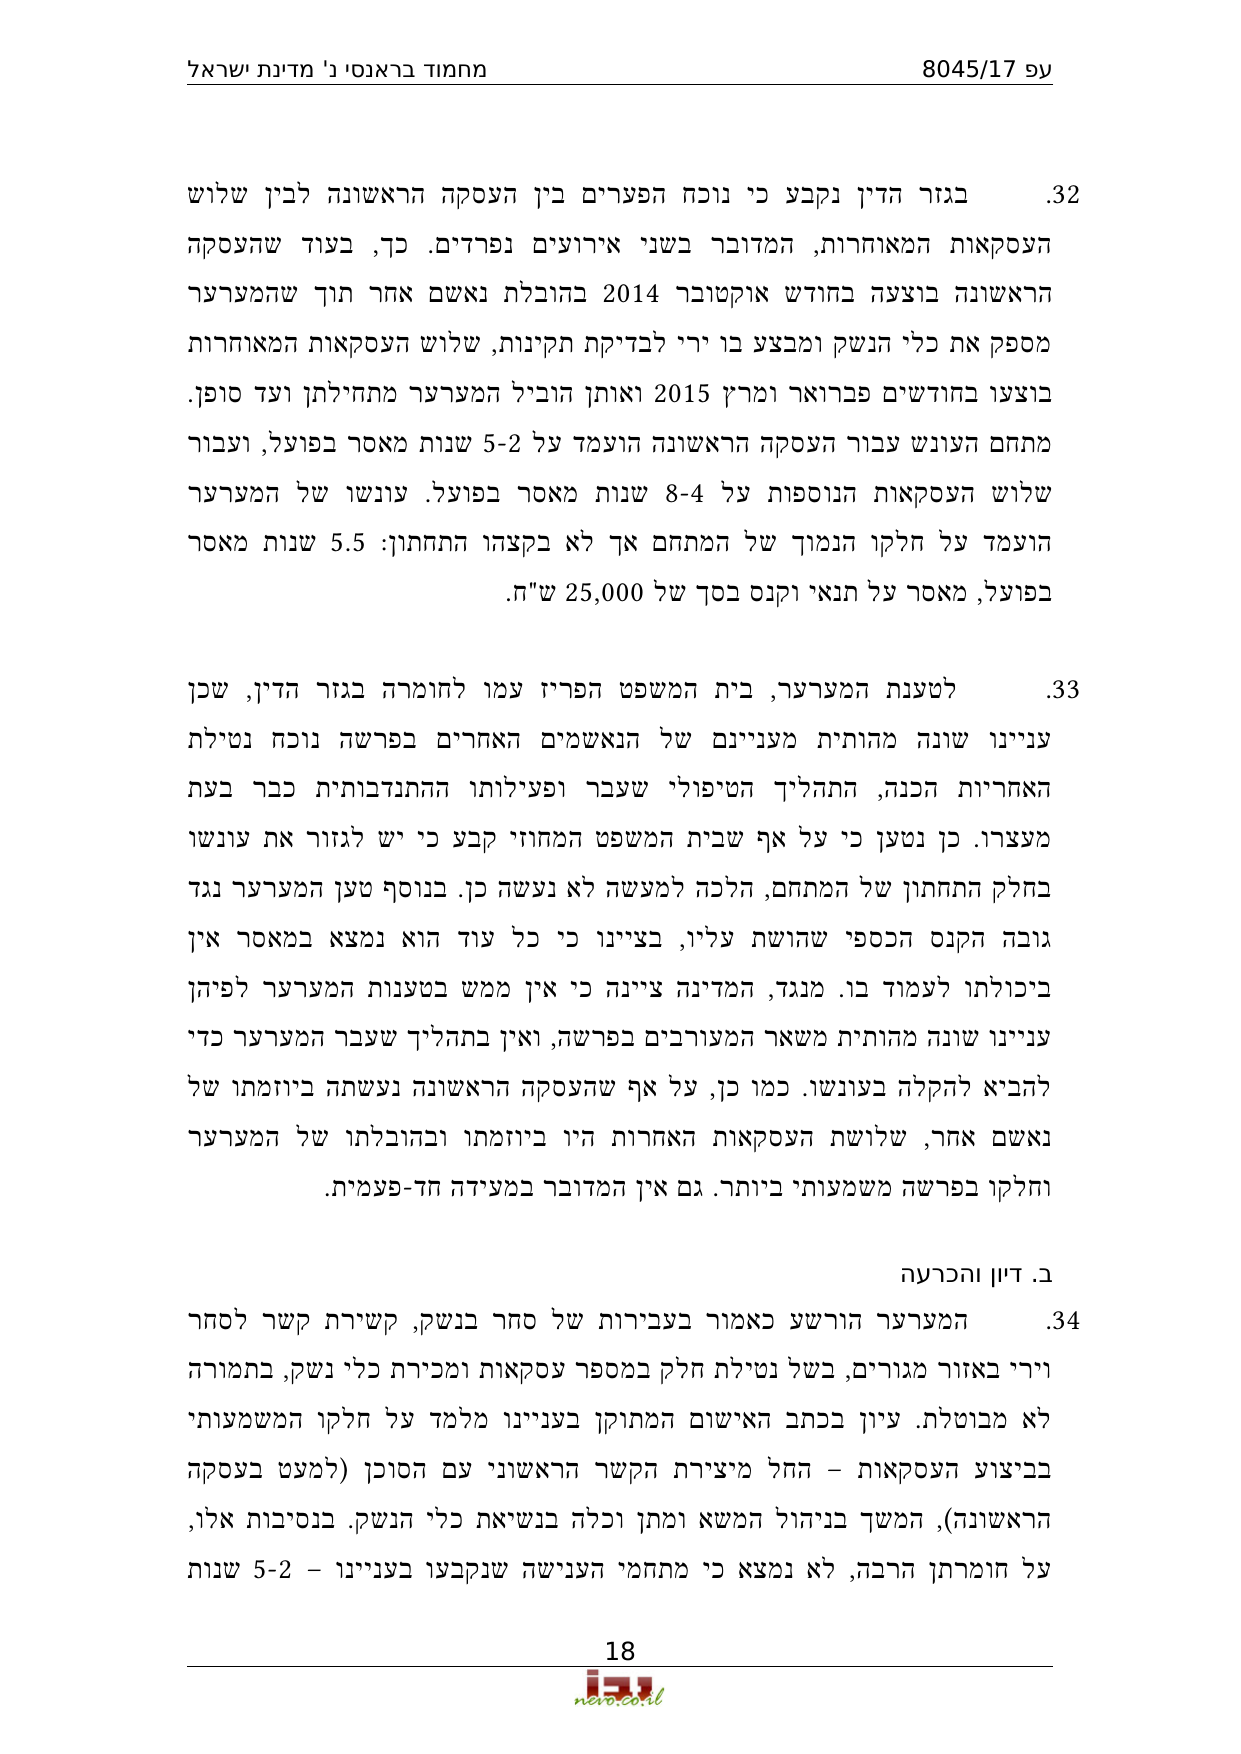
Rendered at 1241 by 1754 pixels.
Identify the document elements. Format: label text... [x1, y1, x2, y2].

list בגזר הדין נקבע כי נוכח הפערים בין העסקה הראשונה לבין שלוש העסקאות המאוחרות, המדובר בשני אירועים נפרדים. כך, בעוד שהעסקה הראשונה בוצעה בחודש אוקטובר 2014 בהובלת נאשם אחר תוך שהמערער מספק את כלי הנשק ומבצע בו ירי לבדיקת תקינות, שלוש העסקאות המאוחרות בוצעו בחודשים פברואר ומרץ 2015 ואותן הוביל המערער מתחילתן ועד סופן. מתחם העונש עבור העסקה הראשונה הועמד על 5-2 שנות מאסר בפועל, ועבור שלוש העסקאות הנוספות על 8-4 שנות מאסר בפועל. עונשו של המערער הועמד על חלקו הנמוך של המתחם אך לא בקצהו התחתון: 5.5 שנות מאסר בפועל, מאסר על תנאי וקנס בסך של 25,000 ש"ח. [187, 177, 1053, 609]
list לטענת המערער, בית המשפט הפריז עמו לחומרה בגזר הדין, שכן עניינו שונה מהותית מעניינם של הנאשמים האחרים בפרשה נוכח נטילת האחריות הכנה, התהליך הטיפולי שעבר ופעילותו ההתנדבותית כבר בעת מעצרו. כן נטען כי על אף שבית המשפט המחוזי קבע כי יש לגזור את עונשו בחלק התחתון של המתחם, הלכה למעשה לא נעשה כן. בנוסף טען המערער נגד גובה הקנס הכספי שהושת עליו, בציינו כי כל עוד הוא נמצא במאסר אין ביכולתו לעמוד בו. מנגד, המדינה ציינה כי אין ממש בטענות המערער לפיהן עניינו שונה מהותית משאר המעורבים בפרשה, ואין בתהליך שעבר המערער כדי להביא להקלה בעונשו. כמו כן, על אף שהעסקה הראשונה נעשתה ביוזמתו של נאשם אחר, שלושת העסקאות האחרות היו ביוזמתו ובהובלתו של המערער וחלקו בפרשה משמעותי ביותר. גם אין המדובר במעידה חד-פעמית. [187, 672, 1053, 1203]
picture [574, 1669, 666, 1707]
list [187, 1303, 1053, 1585]
text ב. דיון והכרעה [187, 1259, 1053, 1288]
